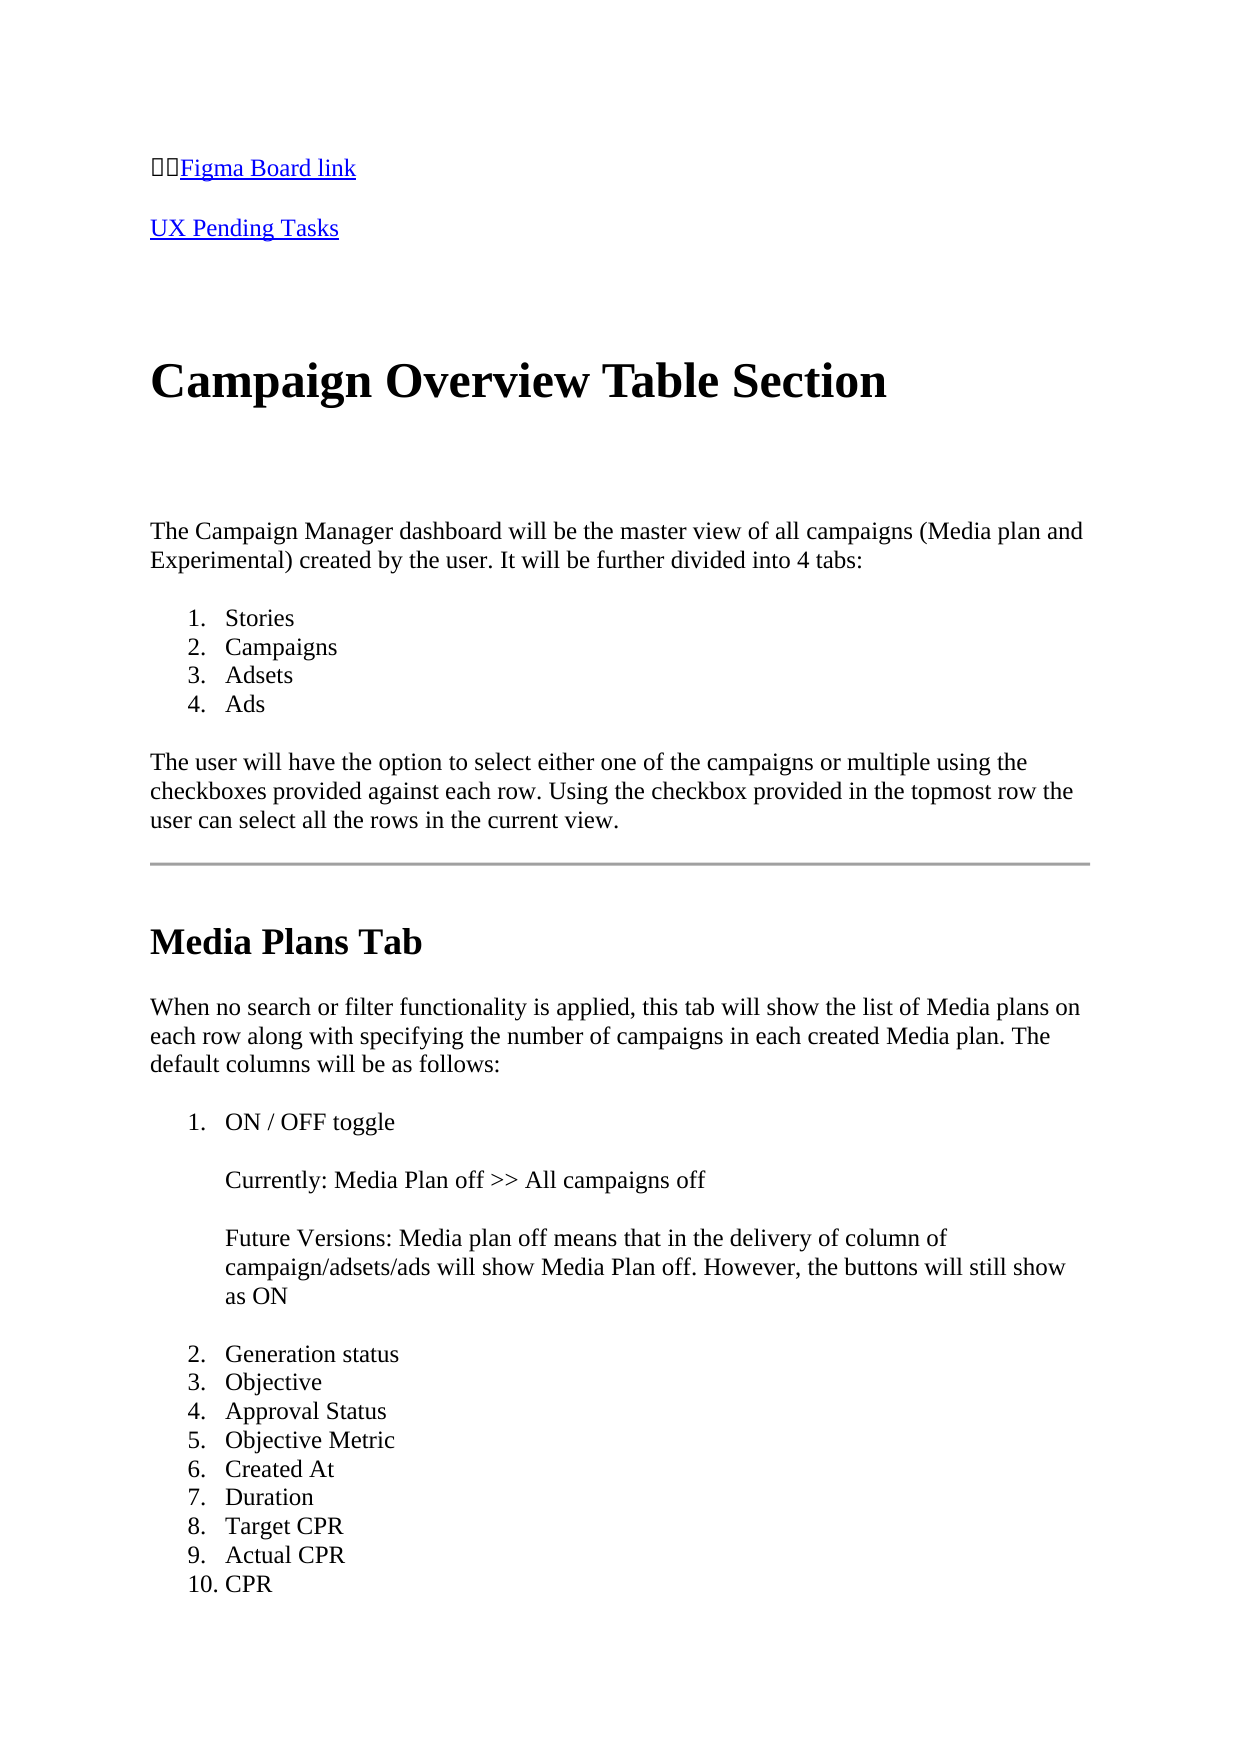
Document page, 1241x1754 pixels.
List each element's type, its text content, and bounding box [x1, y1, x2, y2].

text Future Versions: Media plan off means that in the delivery of column of campaign/adsets/ads will show Media Plan off. However, the buttons will still show as ON [225, 1223, 1090, 1309]
text The user will have the option to select either one of the campaigns or multiple using the checkboxes provided against each row. Using the checkbox provided in the topmost row the user can select all the rows in the current view. [150, 747, 1090, 833]
text UX Pending Tasks [150, 213, 1090, 242]
list Adsets [187, 661, 1090, 689]
text Campaign Overview Table Section [150, 350, 1090, 408]
list CPR [187, 1569, 1090, 1597]
list Target CPR [187, 1511, 1090, 1540]
text 👨‍🎨Figma Board link [150, 150, 1090, 184]
list Objective Metric [187, 1425, 1090, 1454]
list ON / OFF toggle [187, 1107, 1090, 1136]
list Approval Status [187, 1396, 1090, 1425]
list Generation status [187, 1339, 1090, 1367]
text Media Plans Tab [150, 920, 1090, 963]
list Created At [187, 1454, 1090, 1482]
list Campaigns [187, 632, 1090, 661]
list Ads [187, 689, 1090, 718]
text When no search or filter functionality is applied, this tab will show the list of Media plans on each row along with specifying the number of campaigns in each created Media plan. The default columns will be as follows: [150, 992, 1090, 1078]
list Objective [187, 1367, 1090, 1396]
text The Campaign Manager dashboard will be the master view of all campaigns (Media plan and Experimental) created by the user. It will be further divided into 4 tabs: [150, 516, 1090, 574]
list Duration [187, 1482, 1090, 1511]
text Currently: Media Plan off >> All campaigns off [225, 1165, 1090, 1194]
list Stories [187, 603, 1090, 632]
list Actual CPR [187, 1540, 1090, 1569]
